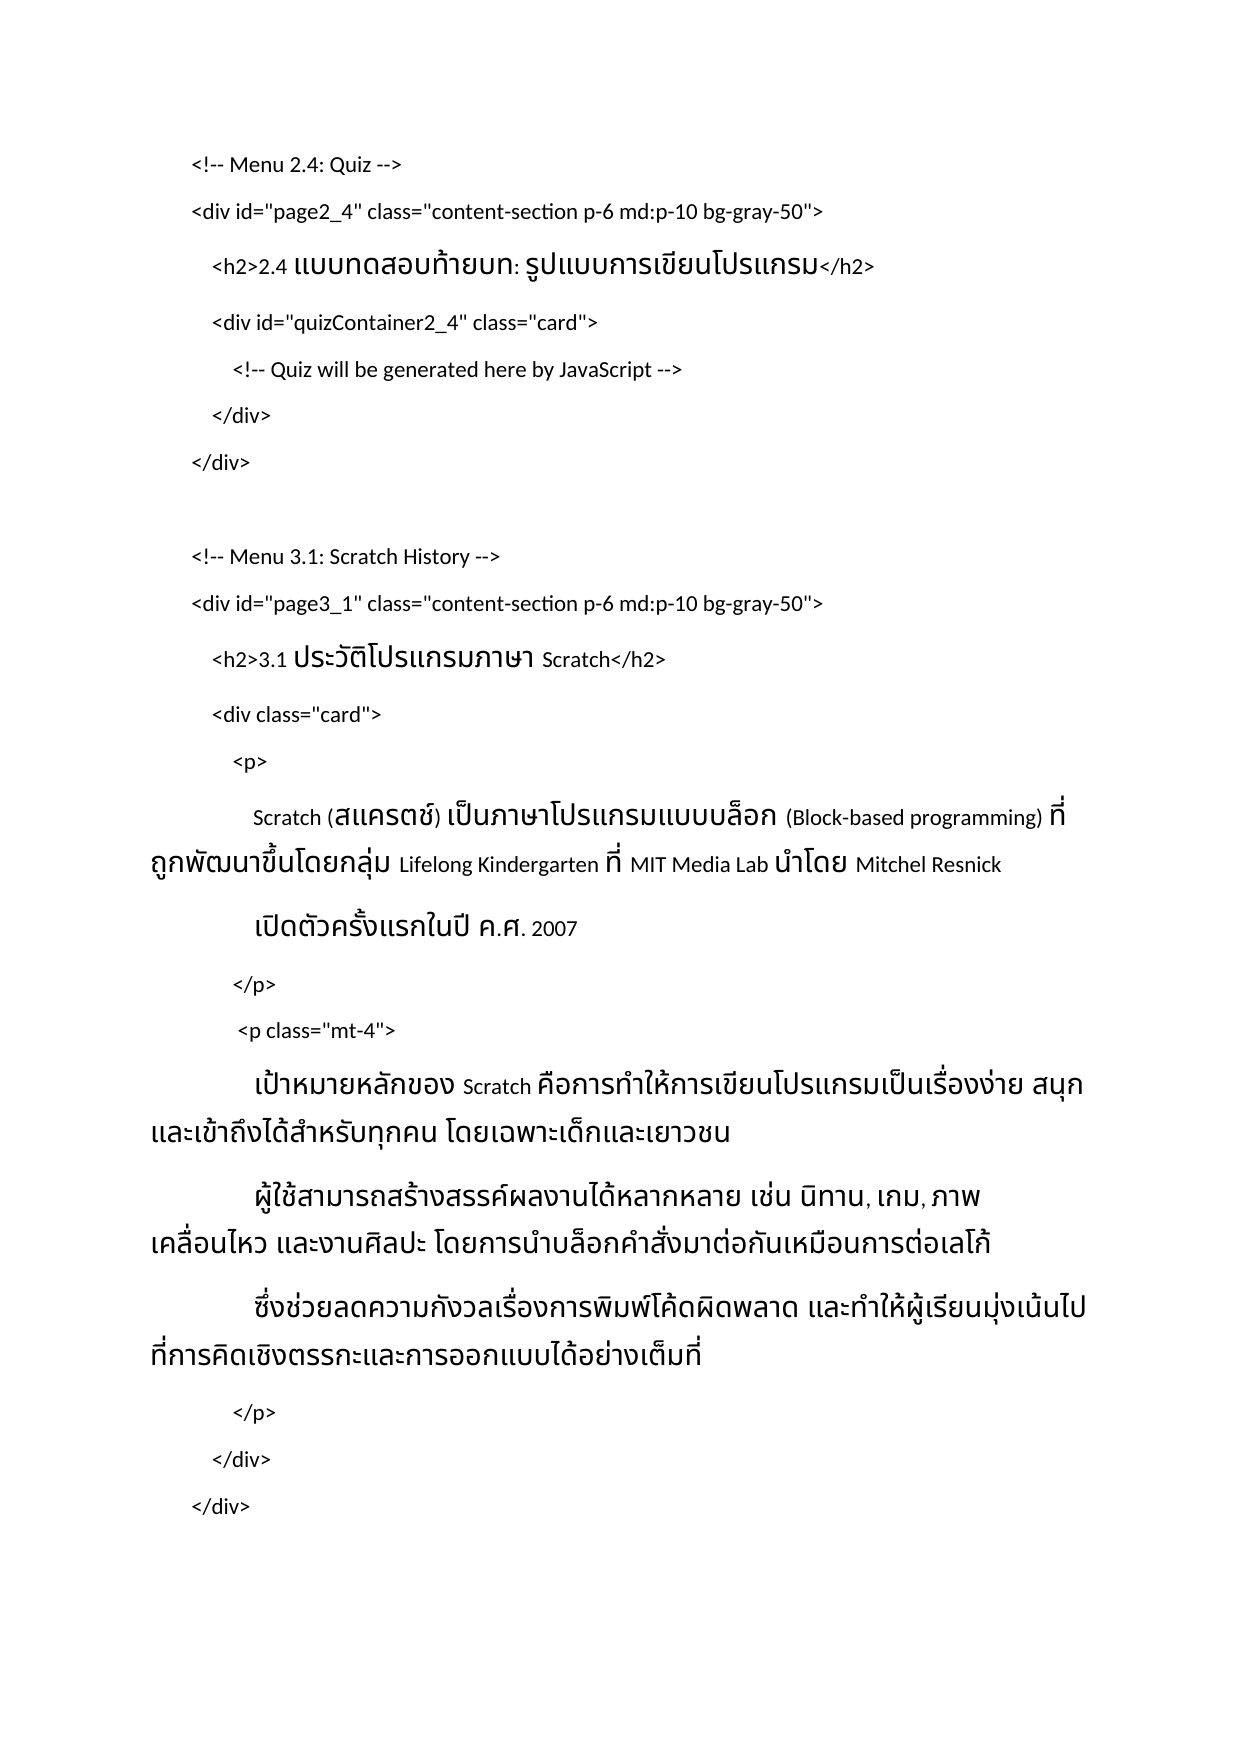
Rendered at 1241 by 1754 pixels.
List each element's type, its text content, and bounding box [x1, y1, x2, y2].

text <div class="card"> [150, 700, 1090, 728]
text <!-- Menu 3.1: Scratch History --> [150, 542, 1090, 570]
text ผู้ใช้สามารถสร้างสรรค์ผลงานได้หลากหลาย เช่น นิทาน, เกม, ภาพเคลื่อนไหว และงานศิลปะ โดยการนำบล็อกคำสั่งมาต่อกันเหมือนการต่อเลโก้ [150, 1175, 1090, 1267]
text </p> [150, 1398, 1090, 1427]
text <div id="page3_1" class="content-section p-6 md:p-10 bg-gray-50"> [150, 589, 1090, 617]
text </p> [150, 970, 1090, 998]
text <h2>2.4 แบบทดสอบท้ายบท: รูปแบบการเขียนโปรแกรม</h2> [150, 244, 1090, 288]
text Scratch (สแครตช์) เป็นภาษาโปรแกรมแบบบล็อก (Block-based programming) ที่ถูกพัฒนาขึ้นโดยกลุ่ม Lifelong Kindergarten ที่ MIT Media Lab นำโดย Mitchel Resnick [150, 794, 1090, 886]
text <div id="quizContainer2_4" class="card"> [150, 308, 1090, 336]
text <p class="mt-4"> [150, 1017, 1090, 1045]
text </div> [150, 402, 1090, 430]
text <!-- Quiz will be generated here by JavaScript --> [150, 355, 1090, 383]
text เป้าหมายหลักของ Scratch คือการทำให้การเขียนโปรแกรมเป็นเรื่องง่าย สนุก และเข้าถึงได้สำหรับทุกคน โดยเฉพาะเด็กและเยาวชน [150, 1063, 1090, 1155]
text <!-- Menu 2.4: Quiz --> [150, 150, 1090, 178]
text <p> [150, 747, 1090, 775]
text ซึ่งช่วยลดความกังวลเรื่องการพิมพ์โค้ดผิดพลาด และทำให้ผู้เรียนมุ่งเน้นไปที่การคิดเชิงตรรกะและการออกแบบได้อย่างเต็มที่ [150, 1287, 1090, 1378]
text </div> [150, 448, 1090, 477]
text </div> [150, 1492, 1090, 1520]
text <h2>3.1 ประวัติโปรแกรมภาษา Scratch</h2> [150, 636, 1090, 680]
text เปิดตัวครั้งแรกในปี ค.ศ. 2007 [150, 906, 1090, 950]
text <div id="page2_4" class="content-section p-6 md:p-10 bg-gray-50"> [150, 197, 1090, 225]
text </div> [150, 1445, 1090, 1473]
